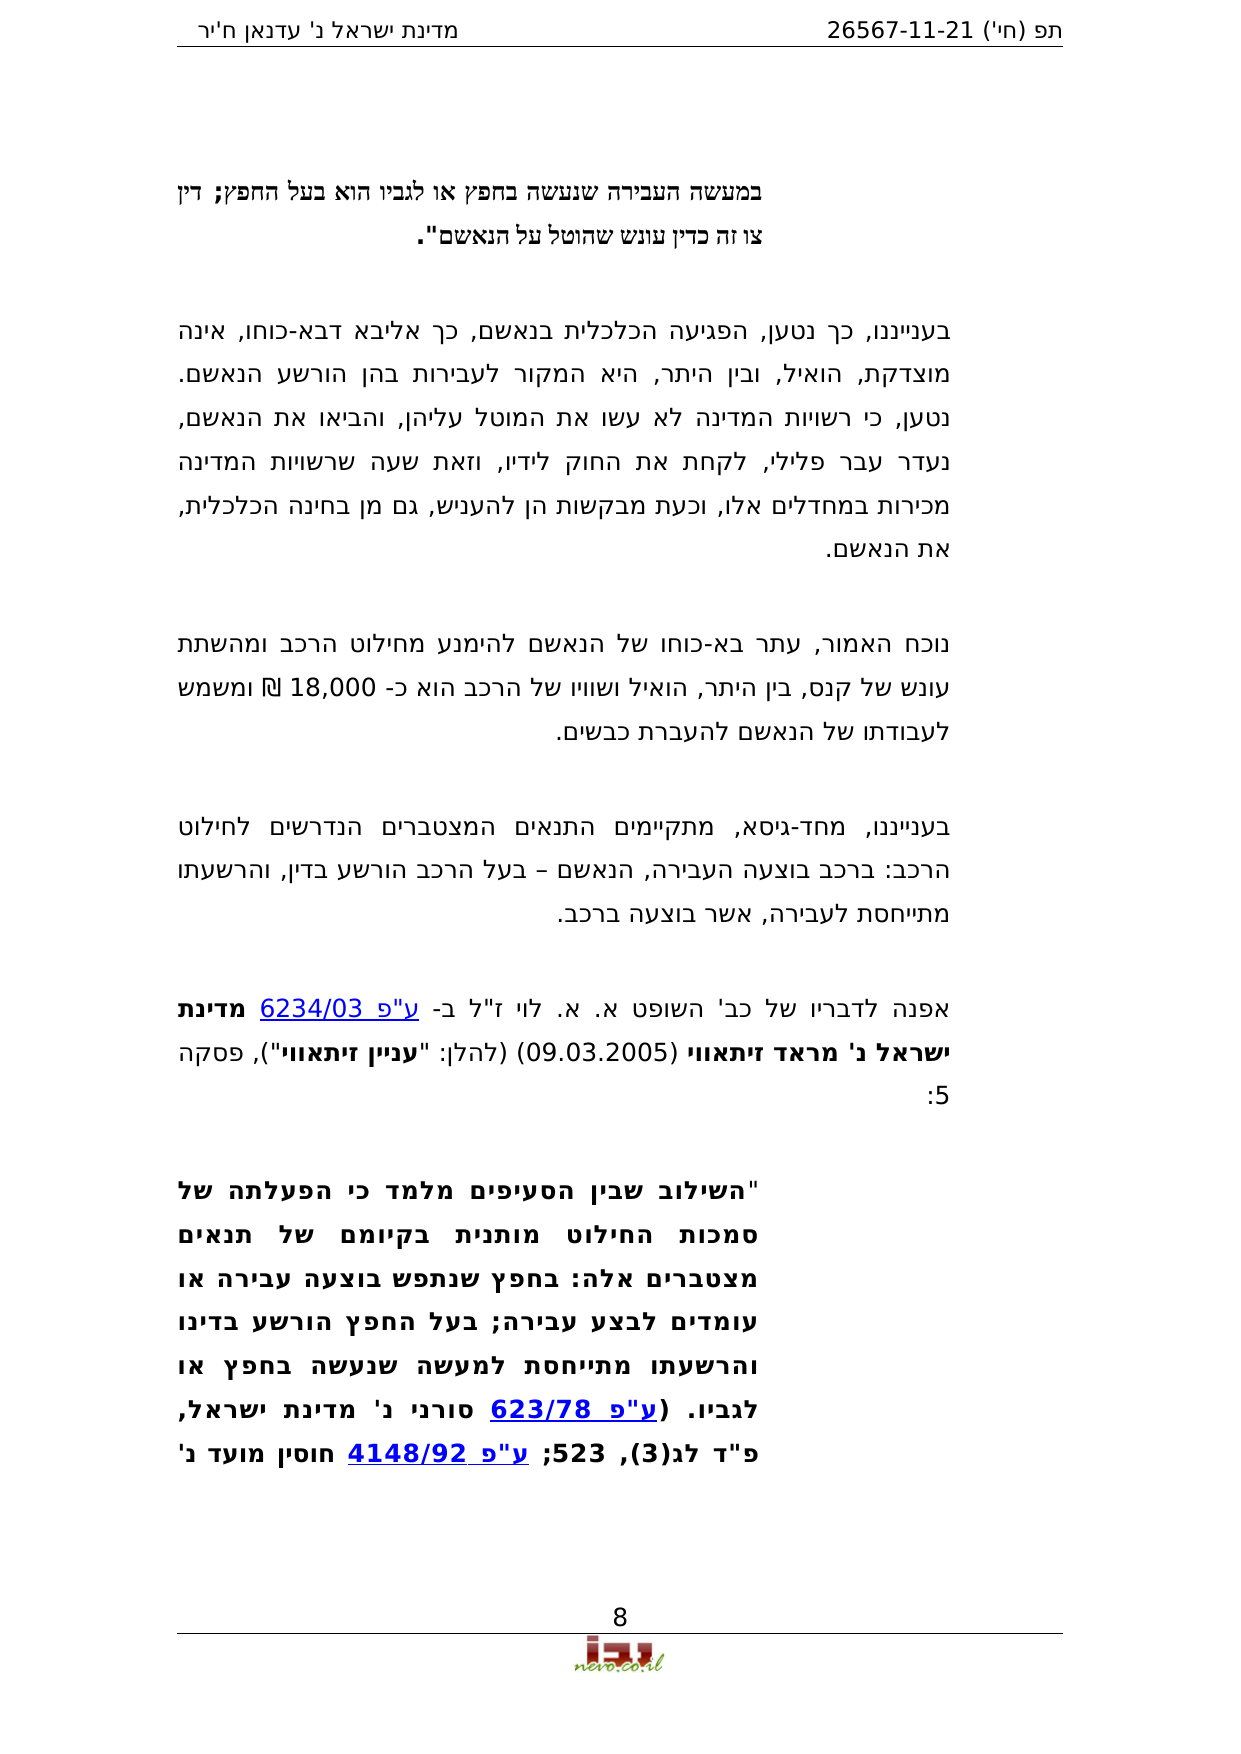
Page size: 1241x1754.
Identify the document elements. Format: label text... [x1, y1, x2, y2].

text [177, 1176, 759, 1468]
text בענייננו, כך נטען, הפגיעה הכלכלית בנאשם, כך אליבא דבא-כוחו, אינה מוצדקת, הואיל, ובין היתר, היא המקור לעבירות בהן הורשע הנאשם. נטען, כי רשויות המדינה לא עשו את המוטל עליהן, והביאו את הנאשם, נעדר עבר פלילי, לקחת את החוק לידיו, וזאת שעה שרשויות המדינה מכירות במחדלים אלו, וכעת מבקשות הן להעניש, גם מן בחינה הכלכלית, את הנאשם. [177, 316, 951, 564]
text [177, 177, 763, 250]
text נוכח האמור, עתר בא-כוחו של הנאשם להימנע מחילוט הרכב ומהשתת עונש של קנס, בין היתר, הואיל ושוויו של הרכב הוא כ- 18,000 ₪ ומשמש לעבודתו של הנאשם להעברת כבשים. [177, 629, 951, 746]
text אפנה לדבריו של כב' השופט א. א. לוי ז"ל ב- ע"פ 6234/03 מדינת ישראל נ' מראד זיתאווי (09.03.2005) (להלן: "עניין זיתאווי"), פסקה 5: [177, 994, 951, 1111]
text בענייננו, מחד-גיסא, מתקיימים התנאים המצטברים הנדרשים לחילוט הרכב: ברכב בוצעה העבירה, הנאשם – בעל הרכב הורשע בדין, והרשעתו מתייחסת לעבירה, אשר בוצעה ברכב. [177, 812, 951, 928]
picture [574, 1635, 666, 1673]
